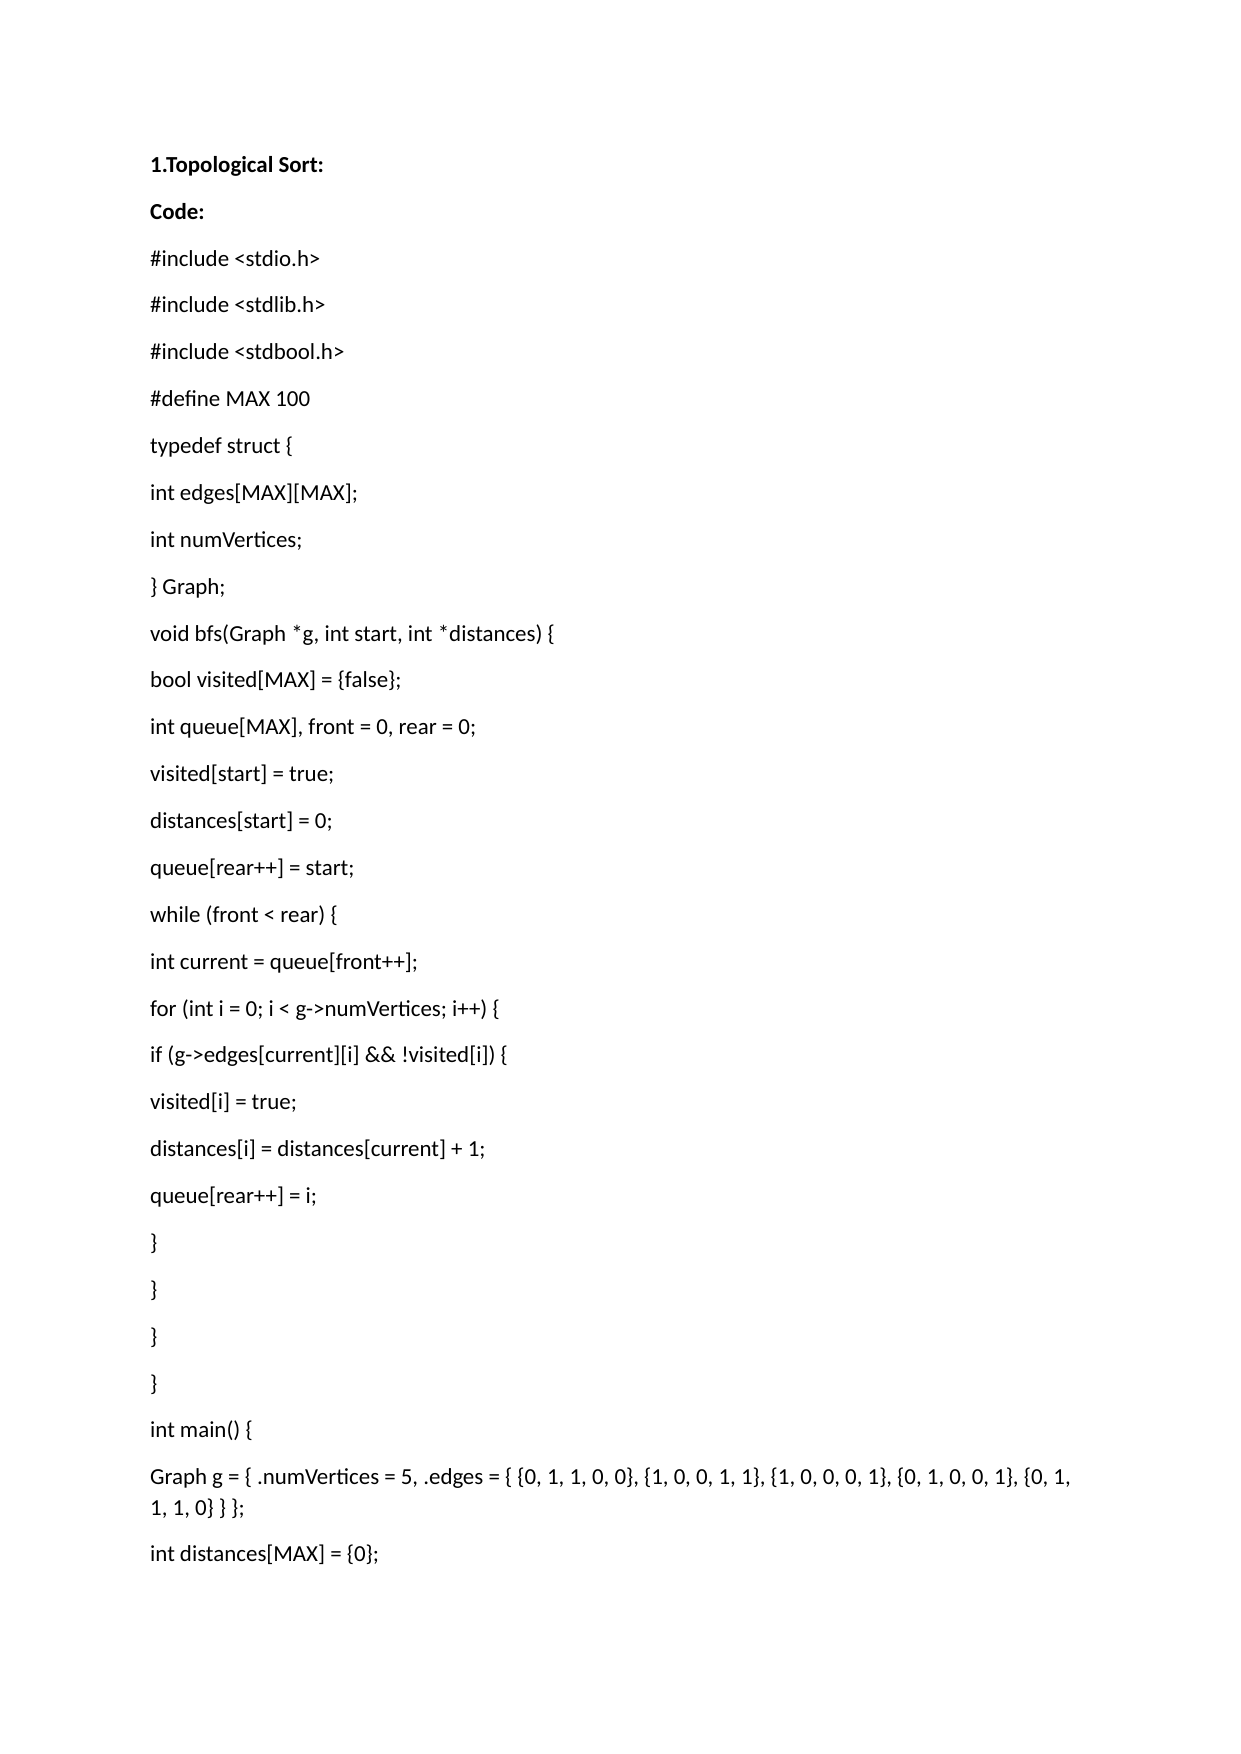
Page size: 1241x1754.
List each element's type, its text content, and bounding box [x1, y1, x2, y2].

text distances[start] = 0; [150, 806, 1090, 834]
text } Graph; [150, 572, 1090, 600]
text #include <stdlib.h> [150, 291, 1090, 319]
text 1.Topological Sort: [150, 150, 1090, 178]
text #include <stdbool.h> [150, 337, 1090, 366]
text } [150, 1275, 1090, 1303]
text int distances[MAX] = {0}; [150, 1539, 1090, 1568]
text int main() { [150, 1416, 1090, 1444]
text bool visited[MAX] = {false}; [150, 666, 1090, 694]
text int current = queue[front++]; [150, 947, 1090, 975]
text while (front < rear) { [150, 900, 1090, 928]
text } [150, 1322, 1090, 1350]
text int edges[MAX][MAX]; [150, 478, 1090, 506]
text void bfs(Graph *g, int start, int *distances) { [150, 619, 1090, 647]
text Graph g = { .numVertices = 5, .edges = { {0, 1, 1, 0, 0}, {1, 0, 0, 1, 1}, {1, 0, 0, 0, 1}, {0, 1, 0, 0, 1}, {0, 1, 1, 1, 0} } }; [150, 1462, 1090, 1521]
text } [150, 1228, 1090, 1256]
text Code: [150, 197, 1090, 225]
text queue[rear++] = i; [150, 1181, 1090, 1209]
text #define MAX 100 [150, 384, 1090, 412]
text #include <stdio.h> [150, 244, 1090, 272]
text distances[i] = distances[current] + 1; [150, 1134, 1090, 1162]
text int numVertices; [150, 525, 1090, 553]
text } [150, 1369, 1090, 1397]
text visited[i] = true; [150, 1087, 1090, 1116]
text for (int i = 0; i < g->numVertices; i++) { [150, 994, 1090, 1022]
text int queue[MAX], front = 0, rear = 0; [150, 712, 1090, 741]
text queue[rear++] = start; [150, 853, 1090, 881]
text if (g->edges[current][i] && !visited[i]) { [150, 1041, 1090, 1069]
text visited[start] = true; [150, 759, 1090, 787]
text typedef struct { [150, 431, 1090, 459]
